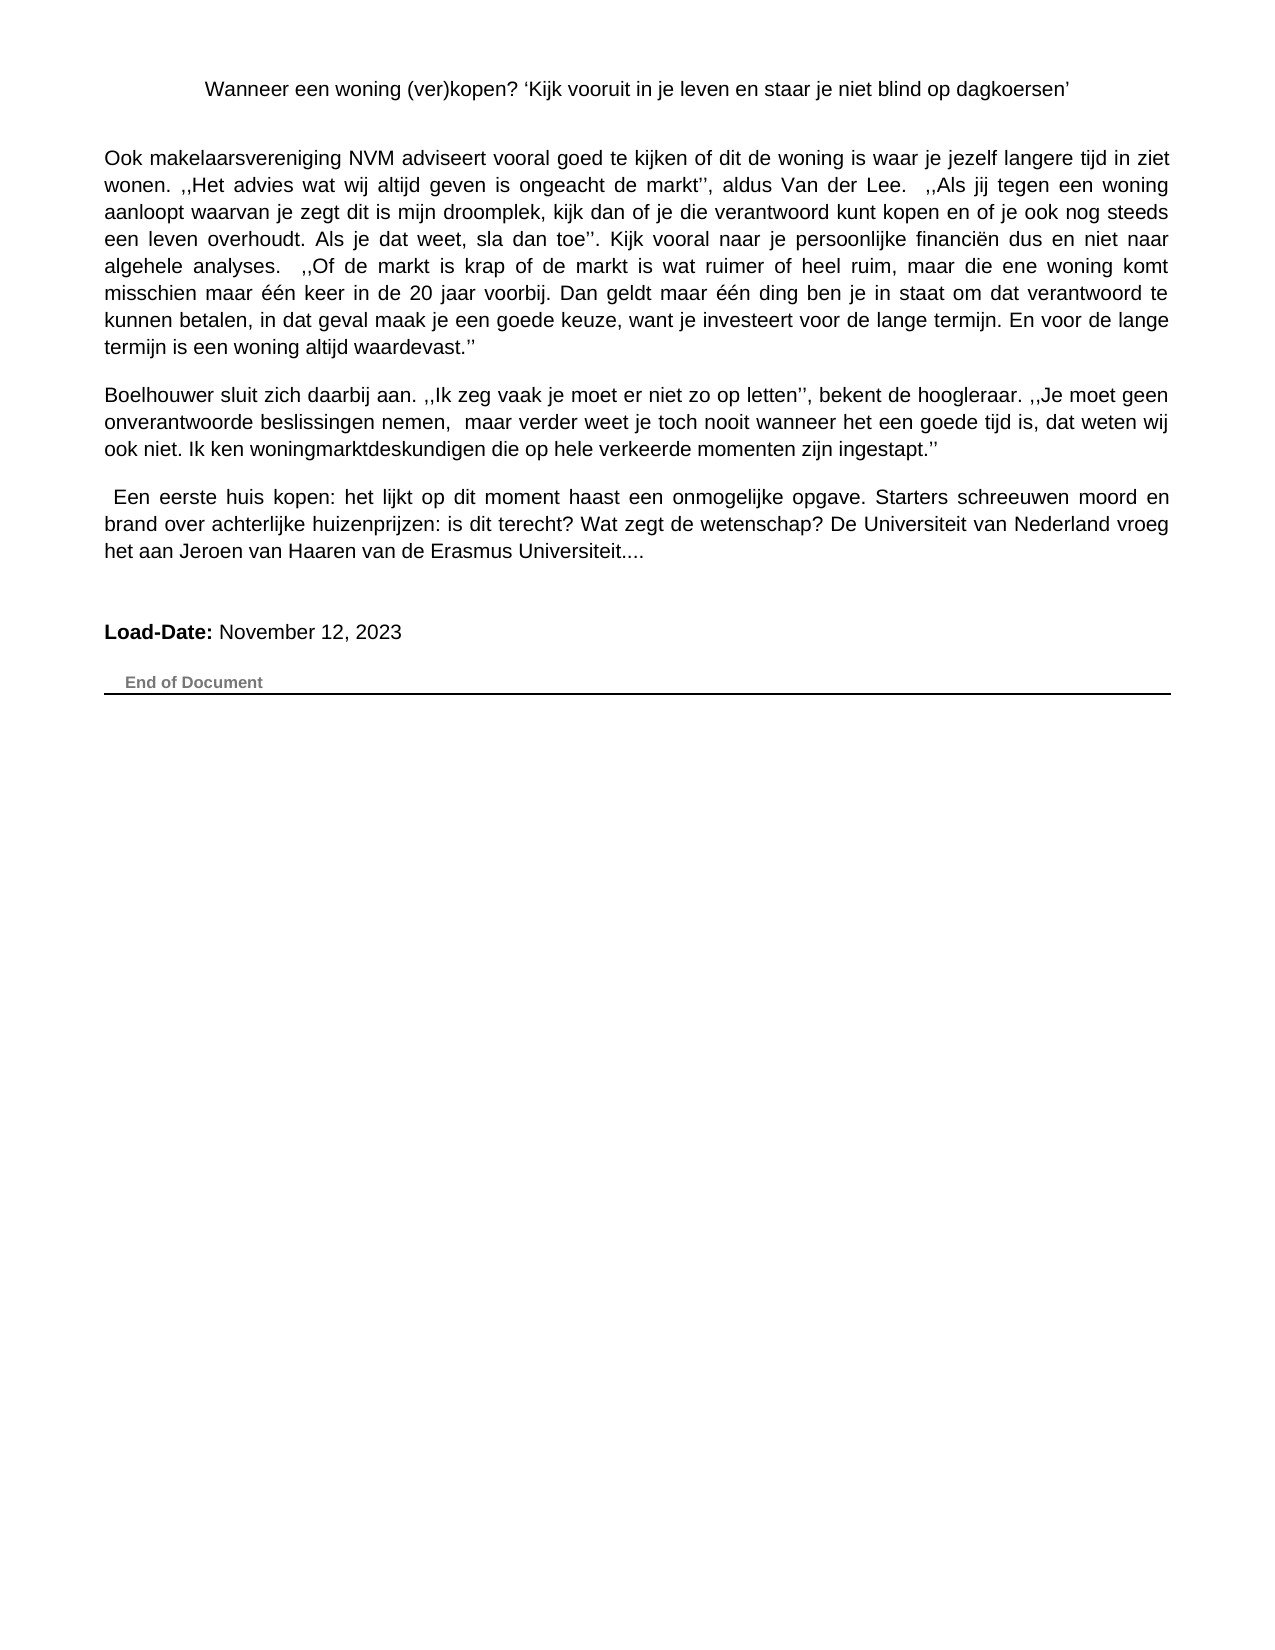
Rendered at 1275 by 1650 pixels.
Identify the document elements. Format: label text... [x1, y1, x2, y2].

text Een eerste huis kopen: het lijkt op dit moment haast een onmogelijke opgave. Starters schreeuwen moord en brand over achterlijke huizenprijzen: is dit terecht? Wat zegt de wetenschap? De Universiteit van Nederland vroeg het aan Jeroen van Haaren van de Erasmus Universiteit.... [104, 482, 1171, 563]
text Load-Date: November 12, 2023 [104, 588, 1171, 644]
text Ook makelaarsvereniging NVM adviseert vooral goed te kijken of dit de woning is waar je jezelf langere tijd in ziet wonen. ,,Het advies wat wij altijd geven is ongeacht de markt’’, aldus Van der Lee. ,,Als jij tegen een woning aanloopt waarvan je zegt dit is mijn droomplek, kijk dan of je die verantwoord kunt kopen en of je ook nog steeds een leven overhoudt. Als je dat weet, sla dan toe’’. Kijk vooral naar je persoonlijke financiën dus en niet naar algehele analyses. ,,Of de markt is krap of de markt is wat ruimer of heel ruim, maar die ene woning komt misschien maar één keer in de 20 jaar voorbij. Dan geldt maar één ding ben je in staat om dat verantwoord te kunnen betalen, in dat geval maak je een goede keuze, want je investeert voor de lange termijn. En voor de lange termijn is een woning altijd waardevast.’’ [104, 142, 1171, 359]
text Boelhouwer sluit zich daarbij aan. ,,Ik zeg vaak je moet er niet zo op letten’’, bekent de hoogleraar. ,,Je moet geen onverantwoorde beslissingen nemen, maar verder weet je toch nooit wanneer het een goede tijd is, dat weten wij ook niet. Ik ken woningmarktdeskundigen die op hele verkeerde momenten zijn ingestapt.’’ [104, 380, 1171, 461]
text End of Document [125, 673, 1171, 692]
